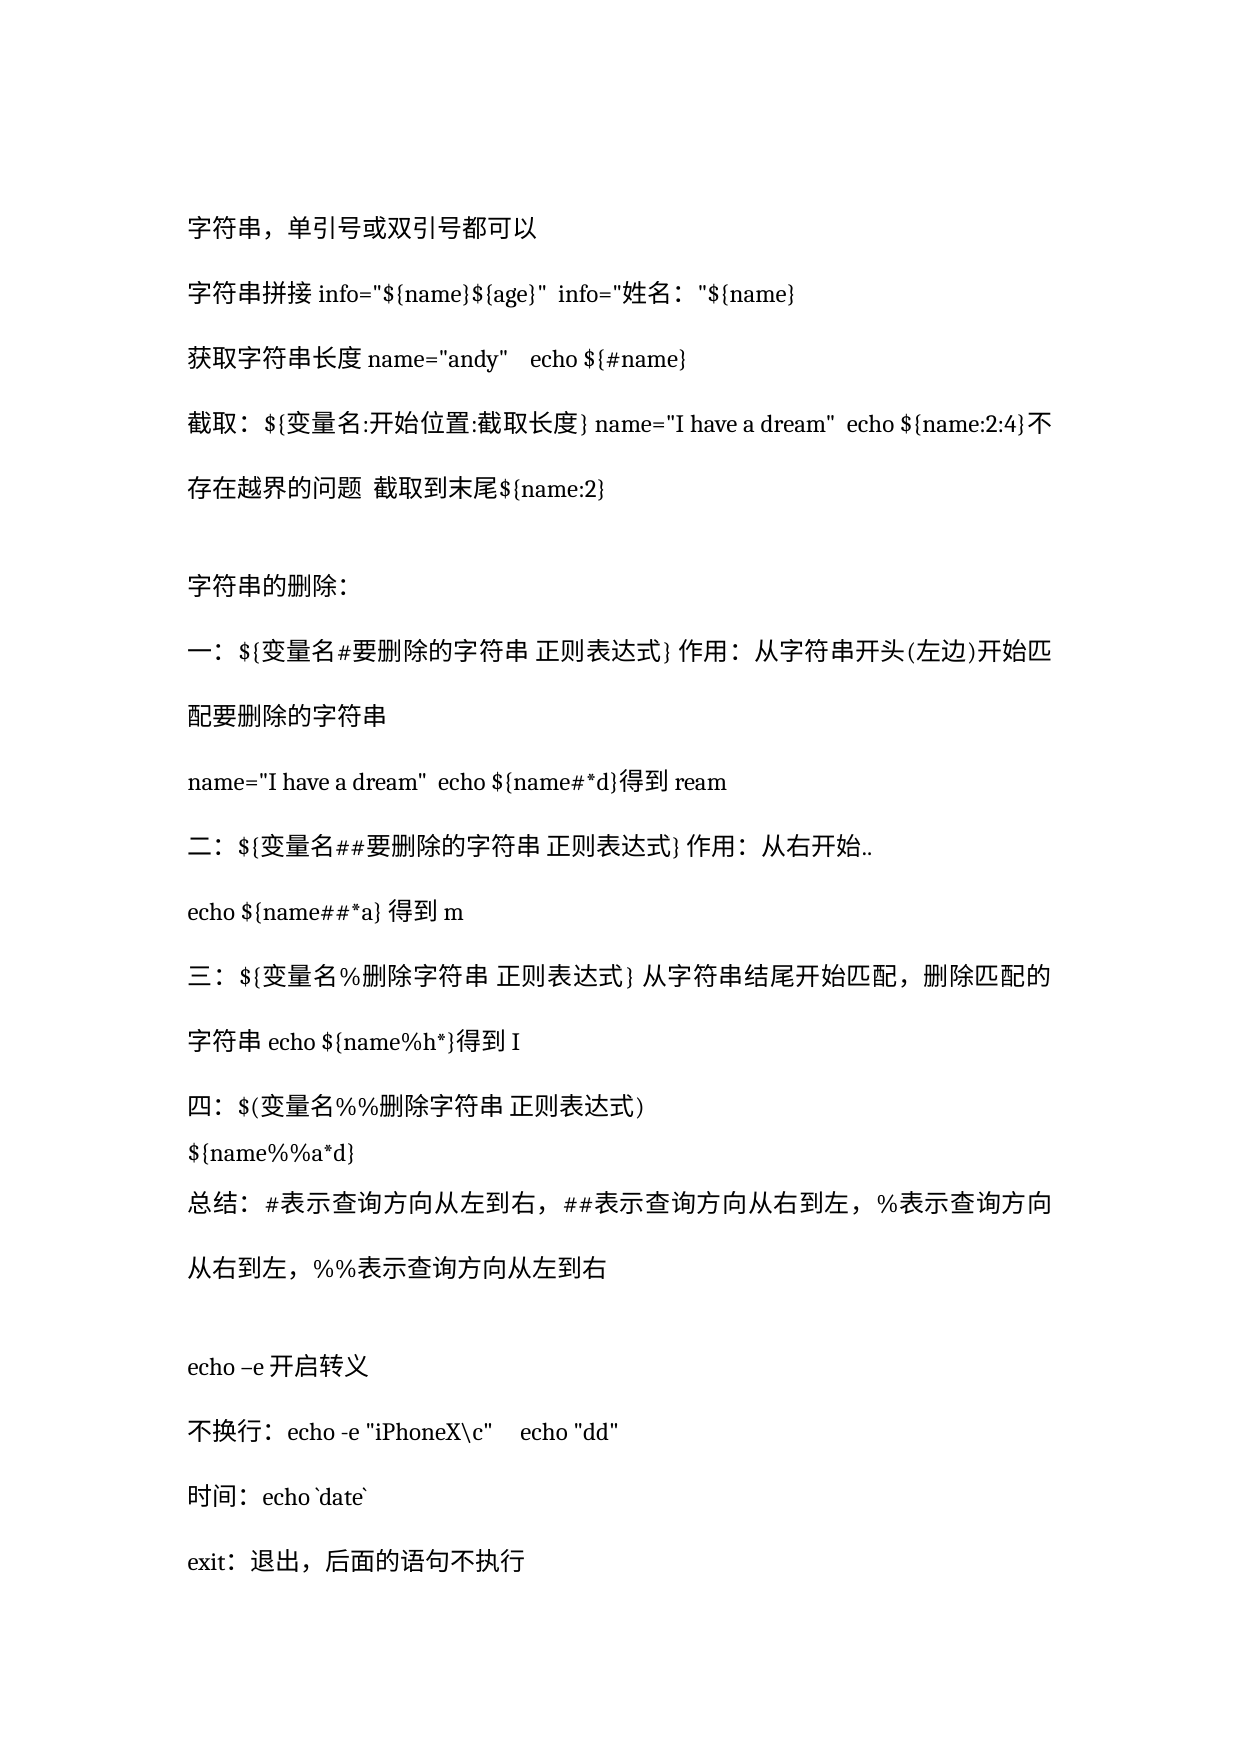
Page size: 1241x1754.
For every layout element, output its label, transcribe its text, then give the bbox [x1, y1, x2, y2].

text ${name%%a*d} [187, 1137, 1053, 1169]
text 字符串拼接 info="${name}${age}" info="姓名："${name} [187, 259, 1053, 324]
text 字符串，单引号或双引号都可以 [187, 194, 1053, 259]
text echo ${name##*a} 得到m [187, 877, 1053, 942]
text 一：${变量名#要删除的字符串 正则表达式} 作用：从字符串开头(左边)开始匹配要删除的字符串 [187, 617, 1053, 747]
text 时间：echo `date` [187, 1462, 1053, 1527]
text exit：退出，后面的语句不执行 [187, 1527, 1053, 1592]
text 获取字符串长度name="andy" echo ${#name} [187, 324, 1053, 389]
text 四：$(变量名%%删除字符串 正则表达式) [187, 1072, 1053, 1137]
text 二：${变量名##要删除的字符串 正则表达式} 作用：从右开始.. [187, 812, 1053, 877]
text 字符串的删除： [187, 552, 1053, 617]
text echo –e 开启转义 [187, 1332, 1053, 1397]
text 截取：${变量名:开始位置:截取长度} name="I have a dream" echo ${name:2:4}不存在越界的问题 截取到末尾${name:2} [187, 389, 1053, 519]
text 总结：#表示查询方向从左到右，##表示查询方向从右到左，%表示查询方向从右到左，%%表示查询方向从左到右 [187, 1169, 1053, 1299]
text 三：${变量名%删除字符串 正则表达式} 从字符串结尾开始匹配，删除匹配的字符串 echo ${name%h*}得到I [187, 942, 1053, 1072]
text name="I have a dream" echo ${name#*d}得到ream [187, 747, 1053, 812]
text 不换行：echo -e "iPhoneX\c" echo "dd" [187, 1397, 1053, 1462]
